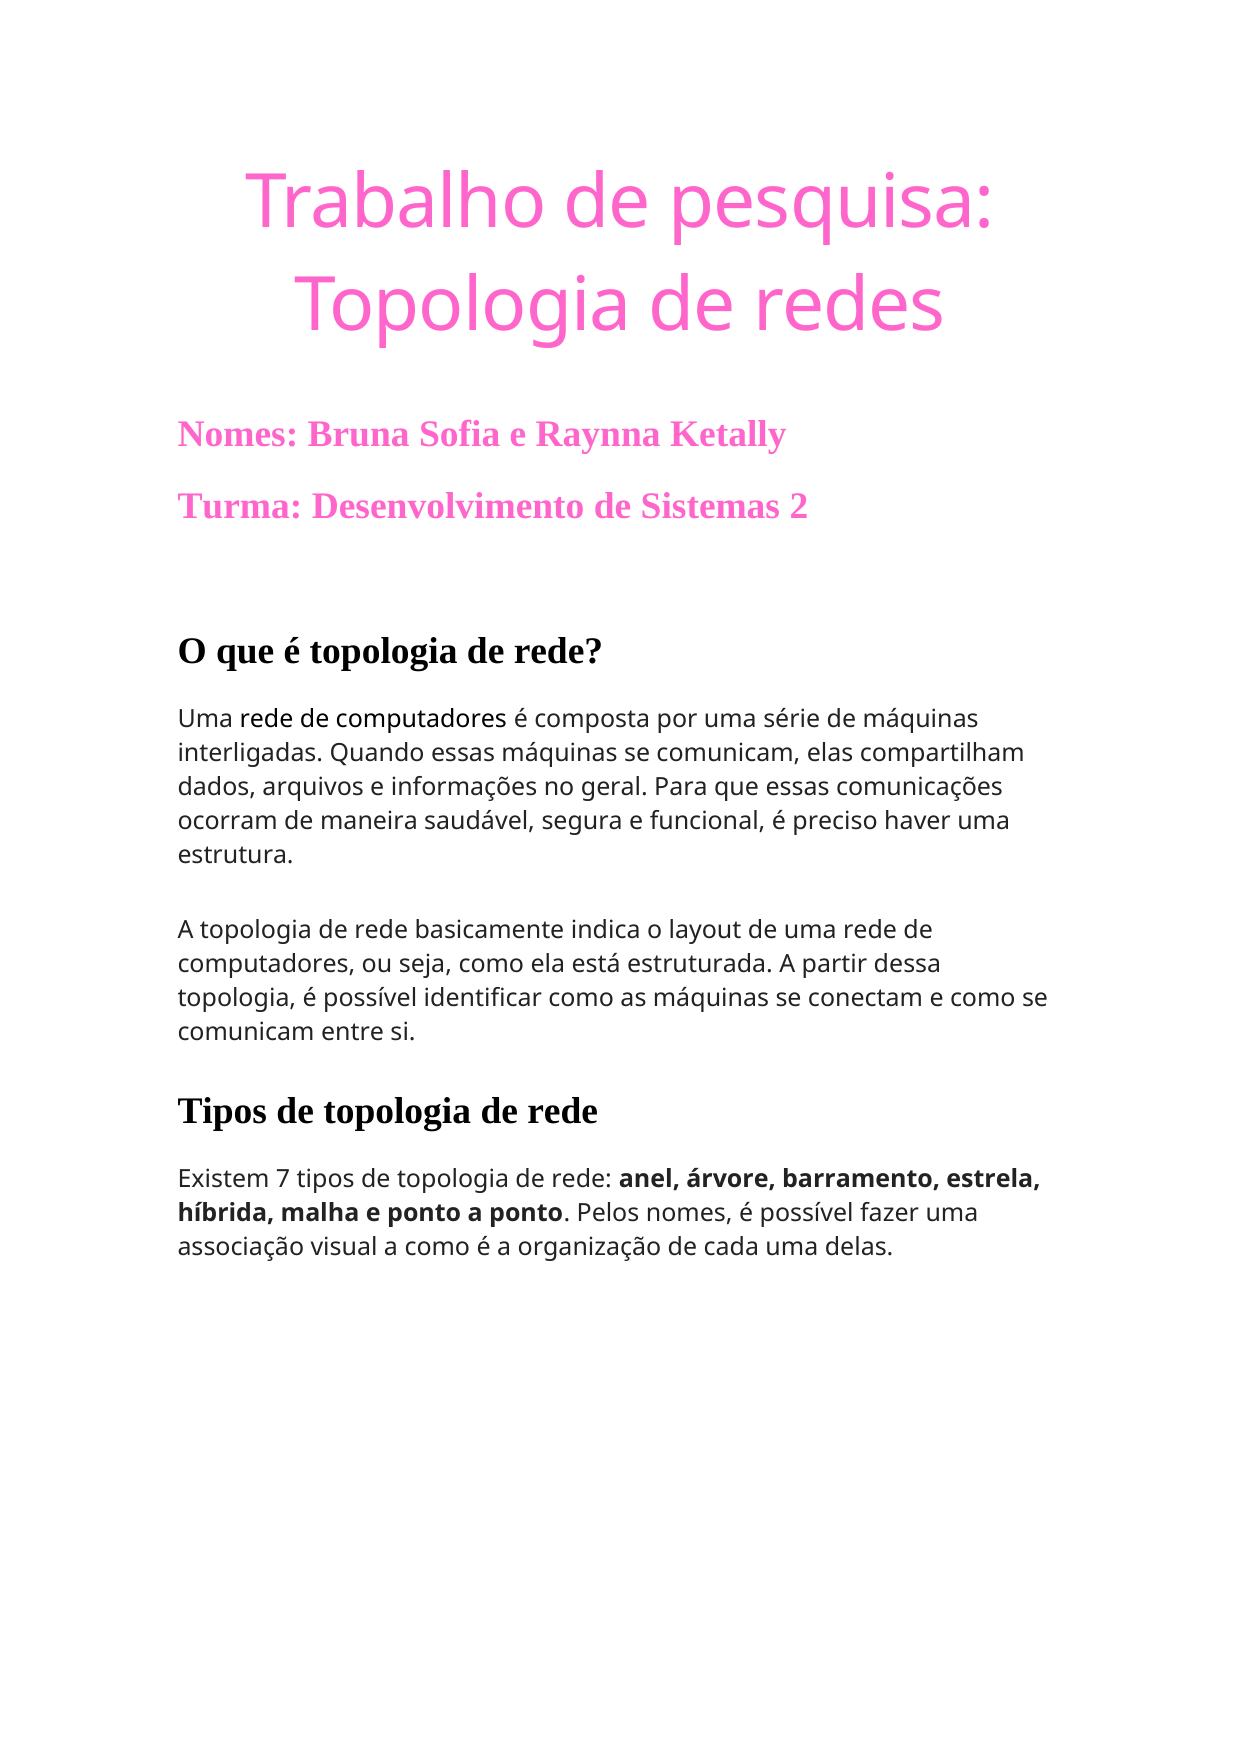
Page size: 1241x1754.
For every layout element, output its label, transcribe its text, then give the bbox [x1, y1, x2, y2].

text Existem 7 tipos de topologia de rede: anel, árvore, barramento, estrela, híbrida, malha e ponto a ponto. Pelos nomes, é possível fazer uma associação visual a como é a organização de cada uma delas. [177, 1161, 1063, 1263]
subtitle Nomes: Bruna Sofia e Raynna Ketally [177, 411, 1063, 454]
text Uma rede de computadores é composta por uma série de máquinas interligadas. Quando essas máquinas se comunicam, elas compartilham dados, arquivos e informações no geral. Para que essas comunicações ocorram de maneira saudável, segura e funcional, é preciso haver uma estrutura. [177, 701, 1063, 871]
subtitle Turma: Desenvolvimento de Sistemas 2 [177, 484, 1063, 527]
text A topologia de rede basicamente indica o layout de uma rede de computadores, ou seja, como ela está estruturada. A partir dessa topologia, é possível identificar como as máquinas se conectam e como se comunicam entre si. [177, 911, 1063, 1048]
title Trabalho de pesquisa: [177, 148, 1063, 250]
subtitle Tipos de topologia de rede [177, 1088, 1063, 1131]
subtitle O que é topologia de rede? [177, 628, 1063, 671]
title Topologia de redes [177, 250, 1063, 352]
